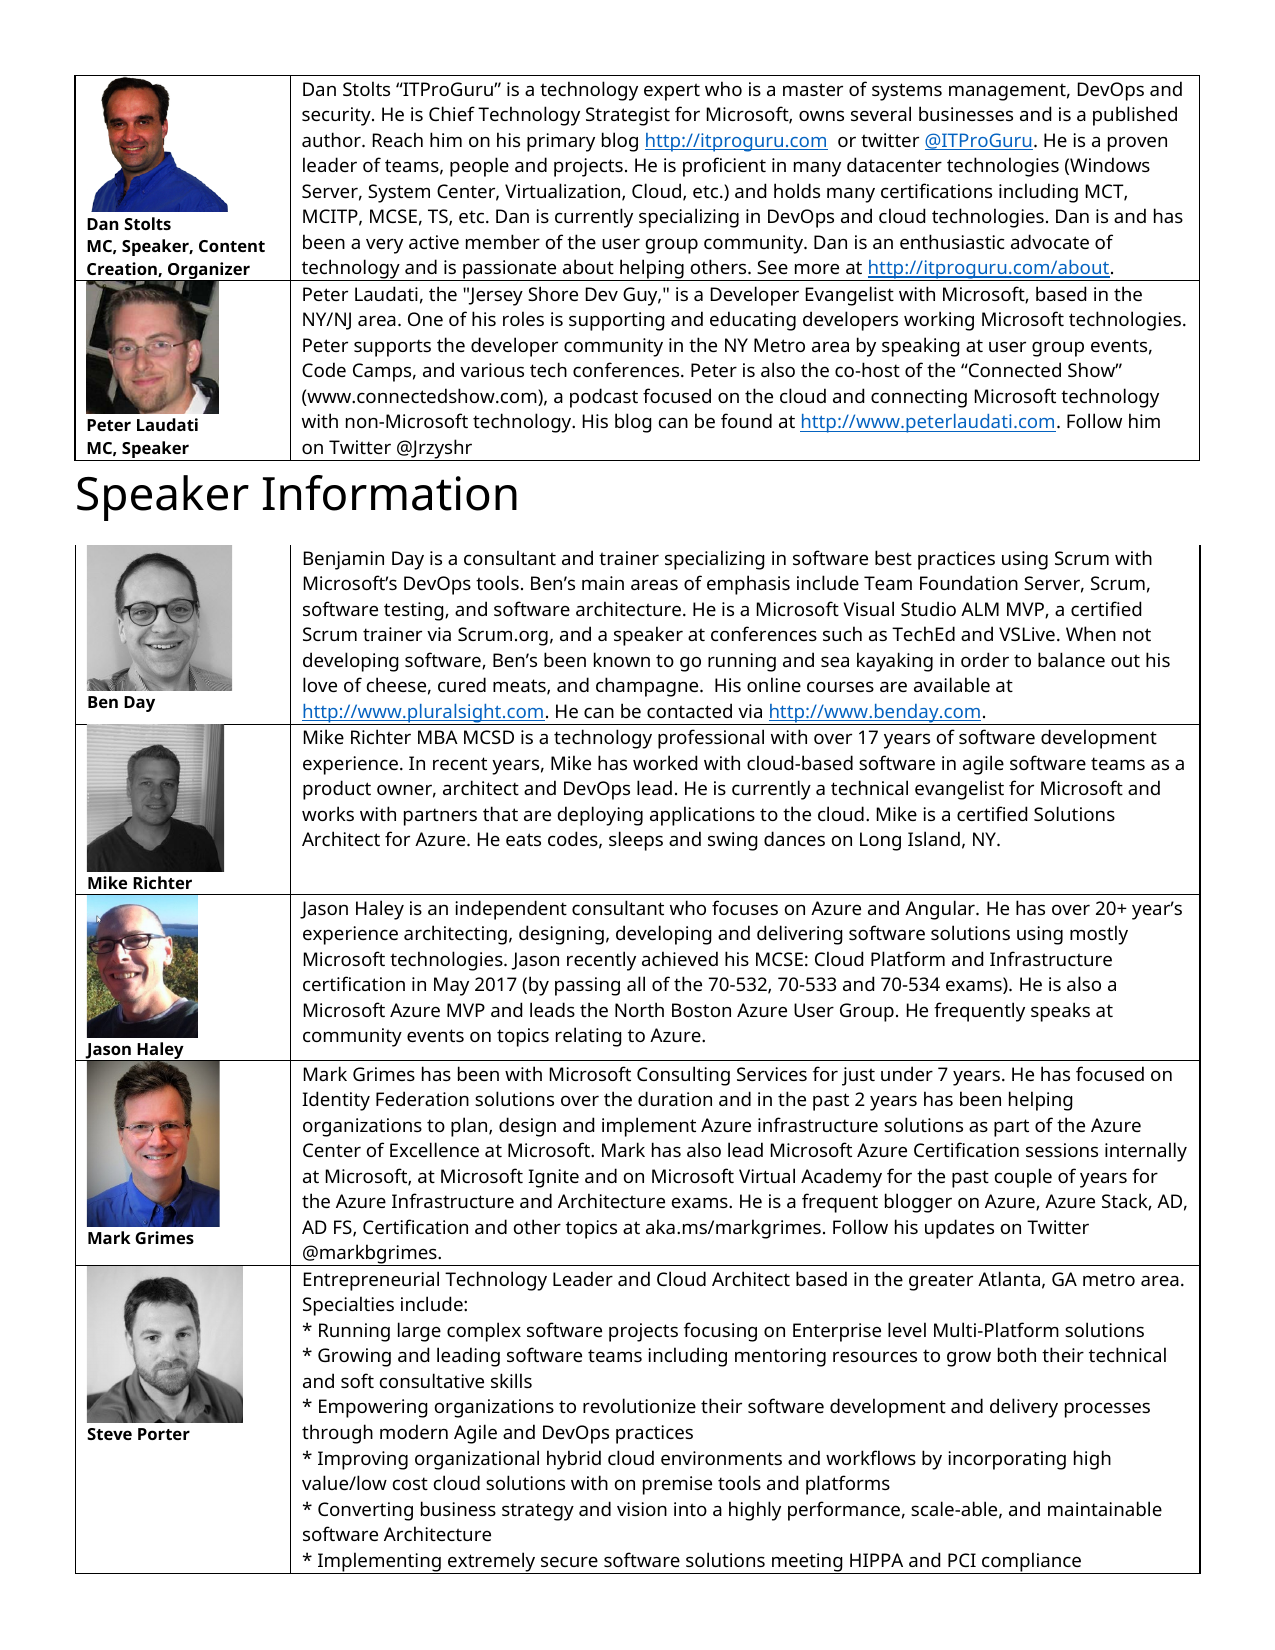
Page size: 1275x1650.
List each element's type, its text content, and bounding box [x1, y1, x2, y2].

table_cell Jason Haley is an independent consultant who focuses on Azure and Angular. He has over 20+ year’s experience architecting, designing, developing and delivering software solutions using mostly Microsoft technologies. Jason recently achieved his MCSE: Cloud Platform and Infrastructure certification in May 2017 (by passing all of the 70-532, 70-533 and 70-534 exams). He is also a Microsoft Azure MVP and leads the North Boston Azure User Group. He frequently speaks at community events on topics relating to Azure. [291, 895, 1199, 1060]
table_cell Peter Laudati MC, Speaker [76, 281, 290, 460]
text Speaker Information [75, 461, 1200, 523]
picture [86, 76, 234, 212]
table_cell Jason Haley [76, 895, 290, 1060]
table_cell Mike Richter [76, 725, 290, 894]
table_header Benjamin Day is a consultant and trainer specializing in software best practices using Scrum with Microsoft’s DevOps tools. Ben’s main areas of emphasis include Team Foundation Server, Scrum, software testing, and software architecture. He is a Microsoft Visual Studio ALM MVP, a certified Scrum trainer via Scrum.org, and a speaker at conferences such as TechEd and VSLive. When not developing software, Ben’s been known to go running and sea kayaking in order to balance out his love of cheese, cured meats, and champagne. His online courses are available at http://www.pluralsight.com. He can be contacted via http://www.benday.com. [291, 545, 1199, 723]
picture [86, 724, 225, 872]
picture [86, 1266, 243, 1423]
table_cell Mark Grimes [76, 1061, 290, 1265]
picture [86, 545, 233, 691]
table_header Dan Stolts MC, Speaker, Content Creation, Organizer [76, 76, 290, 280]
picture [86, 895, 198, 1038]
table_cell Steve Porter [76, 1266, 290, 1572]
table_header Ben Day [76, 545, 290, 723]
table_cell Peter Laudati, the "Jersey Shore Dev Guy," is a Developer Evangelist with Microsoft, based in the NY/NJ area. One of his roles is supporting and educating developers working Microsoft technologies. Peter supports the developer community in the NY Metro area by speaking at user group events, Code Camps, and various tech conferences. Peter is also the co-host of the “Connected Show” (www.connectedshow.com), a podcast focused on the cloud and connecting Microsoft technology with non-Microsoft technology. His blog can be found at http://www.peterlaudati.com. Follow him on Twitter @Jrzyshr [291, 281, 1199, 460]
picture [86, 281, 219, 414]
picture [86, 1061, 220, 1227]
table_header Dan Stolts “ITProGuru” is a technology expert who is a master of systems management, DevOps and security. He is Chief Technology Strategist for Microsoft, owns several businesses and is a published author. Reach him on his primary blog http://itproguru.com or twitter @ITProGuru. He is a proven leader of teams, people and projects. He is proficient in many datacenter technologies (Windows Server, System Center, Virtualization, Cloud, etc.) and holds many certifications including MCT, MCITP, MCSE, TS, etc. Dan is currently specializing in DevOps and cloud technologies. Dan is and has been a very active member of the user group community. Dan is an enthusiastic advocate of technology and is passionate about helping others. See more at http://itproguru.com/about. [291, 76, 1199, 280]
table_cell Entrepreneurial Technology Leader and Cloud Architect based in the greater Atlanta, GA metro area. Specialties include: * Running large complex software projects focusing on Enterprise level Multi-Platform solutions * Growing and leading software teams including mentoring resources to grow both their technical and soft consultative skills * Empowering organizations to revolutionize their software development and delivery processes through modern Agile and DevOps practices * Improving organizational hybrid cloud environments and workflows by incorporating high value/low cost cloud solutions with on premise tools and platforms * Converting business strategy and vision into a highly performance, scale-able, and maintainable software Architecture * Implementing extremely secure software solutions meeting HIPPA and PCI compliance [291, 1266, 1199, 1572]
table_cell Mike Richter MBA MCSD is a technology professional with over 17 years of software development experience. In recent years, Mike has worked with cloud-based software in agile software teams as a product owner, architect and DevOps lead. He is currently a technical evangelist for Microsoft and works with partners that are deploying applications to the cloud. Mike is a certified Solutions Architect for Azure. He eats codes, sleeps and swing dances on Long Island, NY. [291, 725, 1199, 894]
table_cell Mark Grimes has been with Microsoft Consulting Services for just under 7 years. He has focused on Identity Federation solutions over the duration and in the past 2 years has been helping organizations to plan, design and implement Azure infrastructure solutions as part of the Azure Center of Excellence at Microsoft. Mark has also lead Microsoft Azure Certification sessions internally at Microsoft, at Microsoft Ignite and on Microsoft Virtual Academy for the past couple of years for the Azure Infrastructure and Architecture exams. He is a frequent blogger on Azure, Azure Stack, AD, AD FS, Certification and other topics at aka.ms/markgrimes. Follow his updates on Twitter @markbgrimes. [291, 1061, 1199, 1265]
